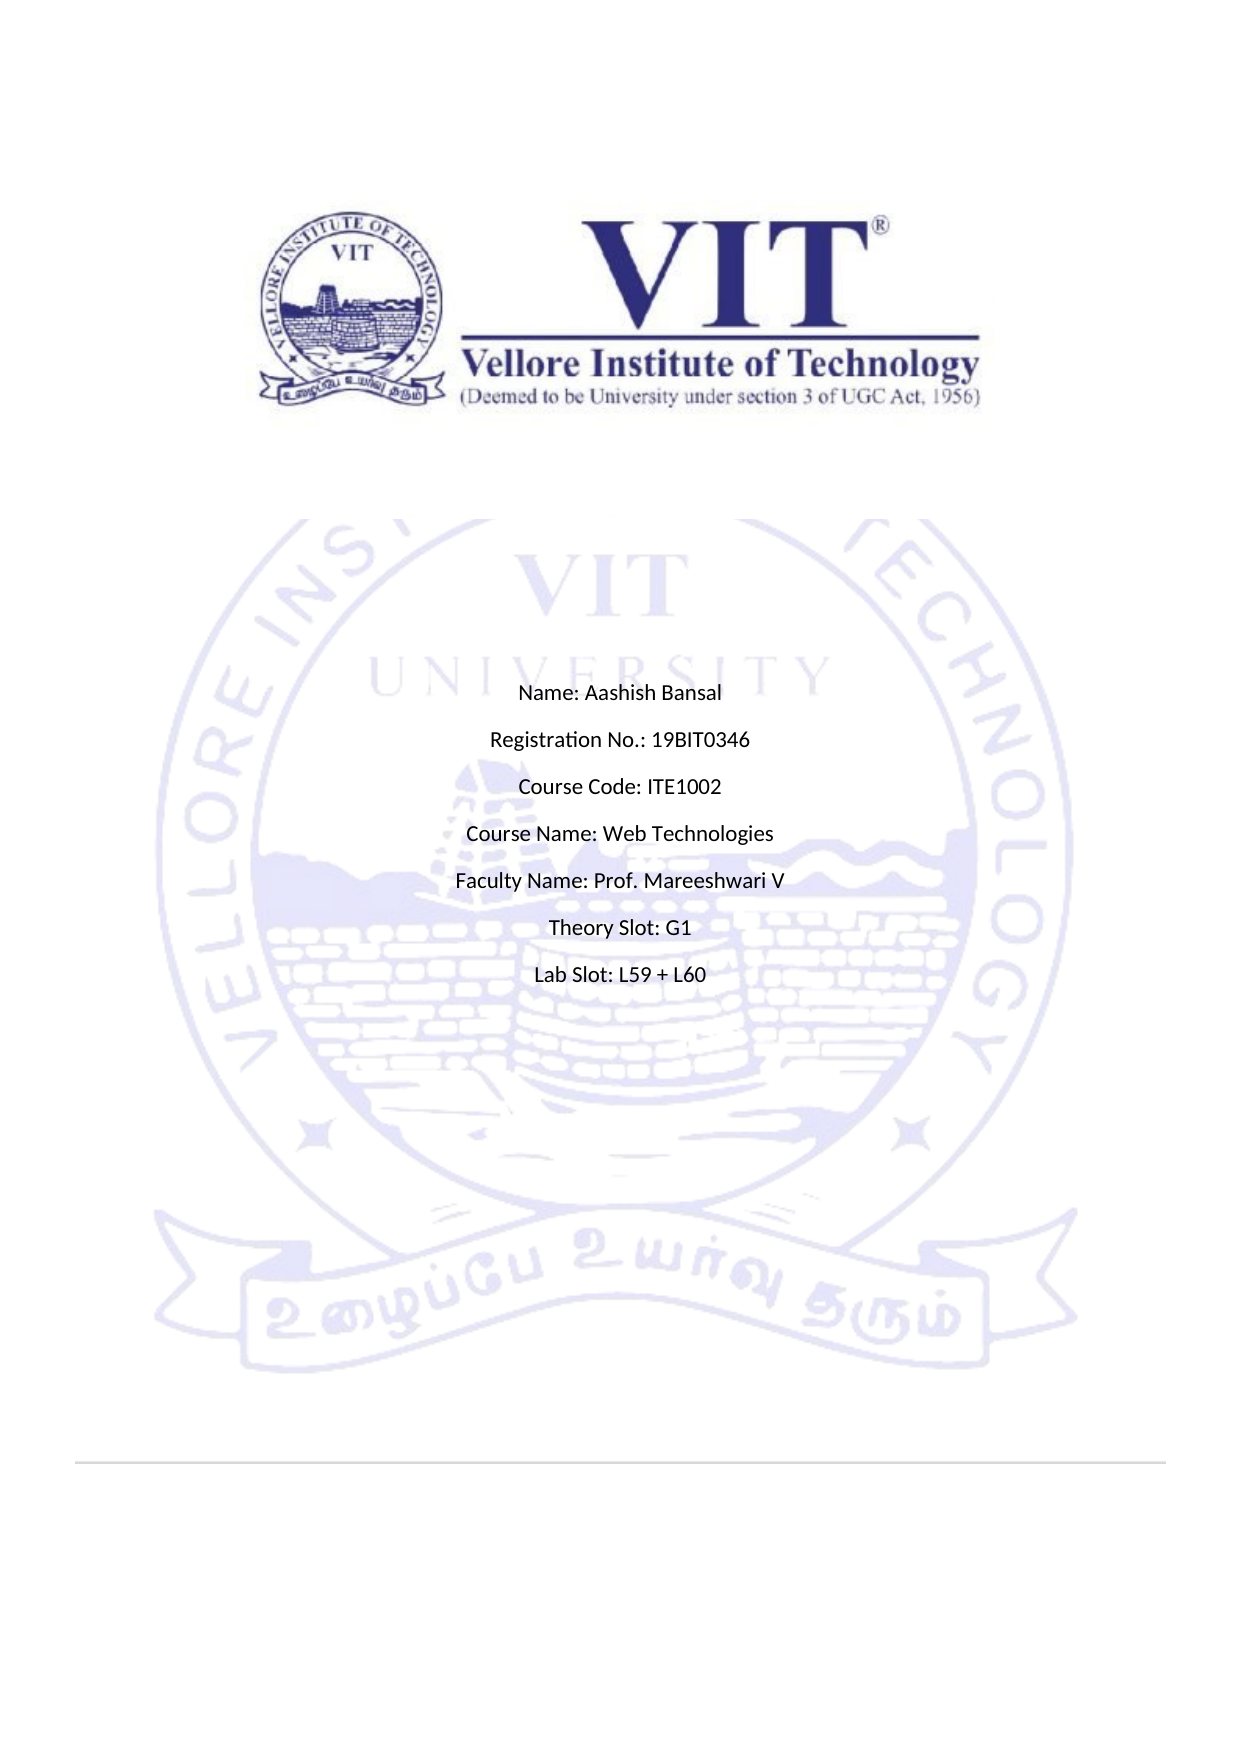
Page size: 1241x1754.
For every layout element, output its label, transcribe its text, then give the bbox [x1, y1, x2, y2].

text Course Name: Web Technologies [75, 819, 1165, 847]
text Theory Slot: G1 [75, 913, 1165, 941]
text Course Code: ITE1002 [75, 772, 1165, 800]
text Registration No.: 19BIT0346 [75, 725, 1165, 753]
text Faculty Name: Prof. Mareeshwari V [75, 866, 1165, 894]
text Name: Aashish Bansal [75, 678, 1165, 706]
text Lab Slot: L59 + L60 [75, 960, 1165, 988]
picture [244, 101, 996, 519]
